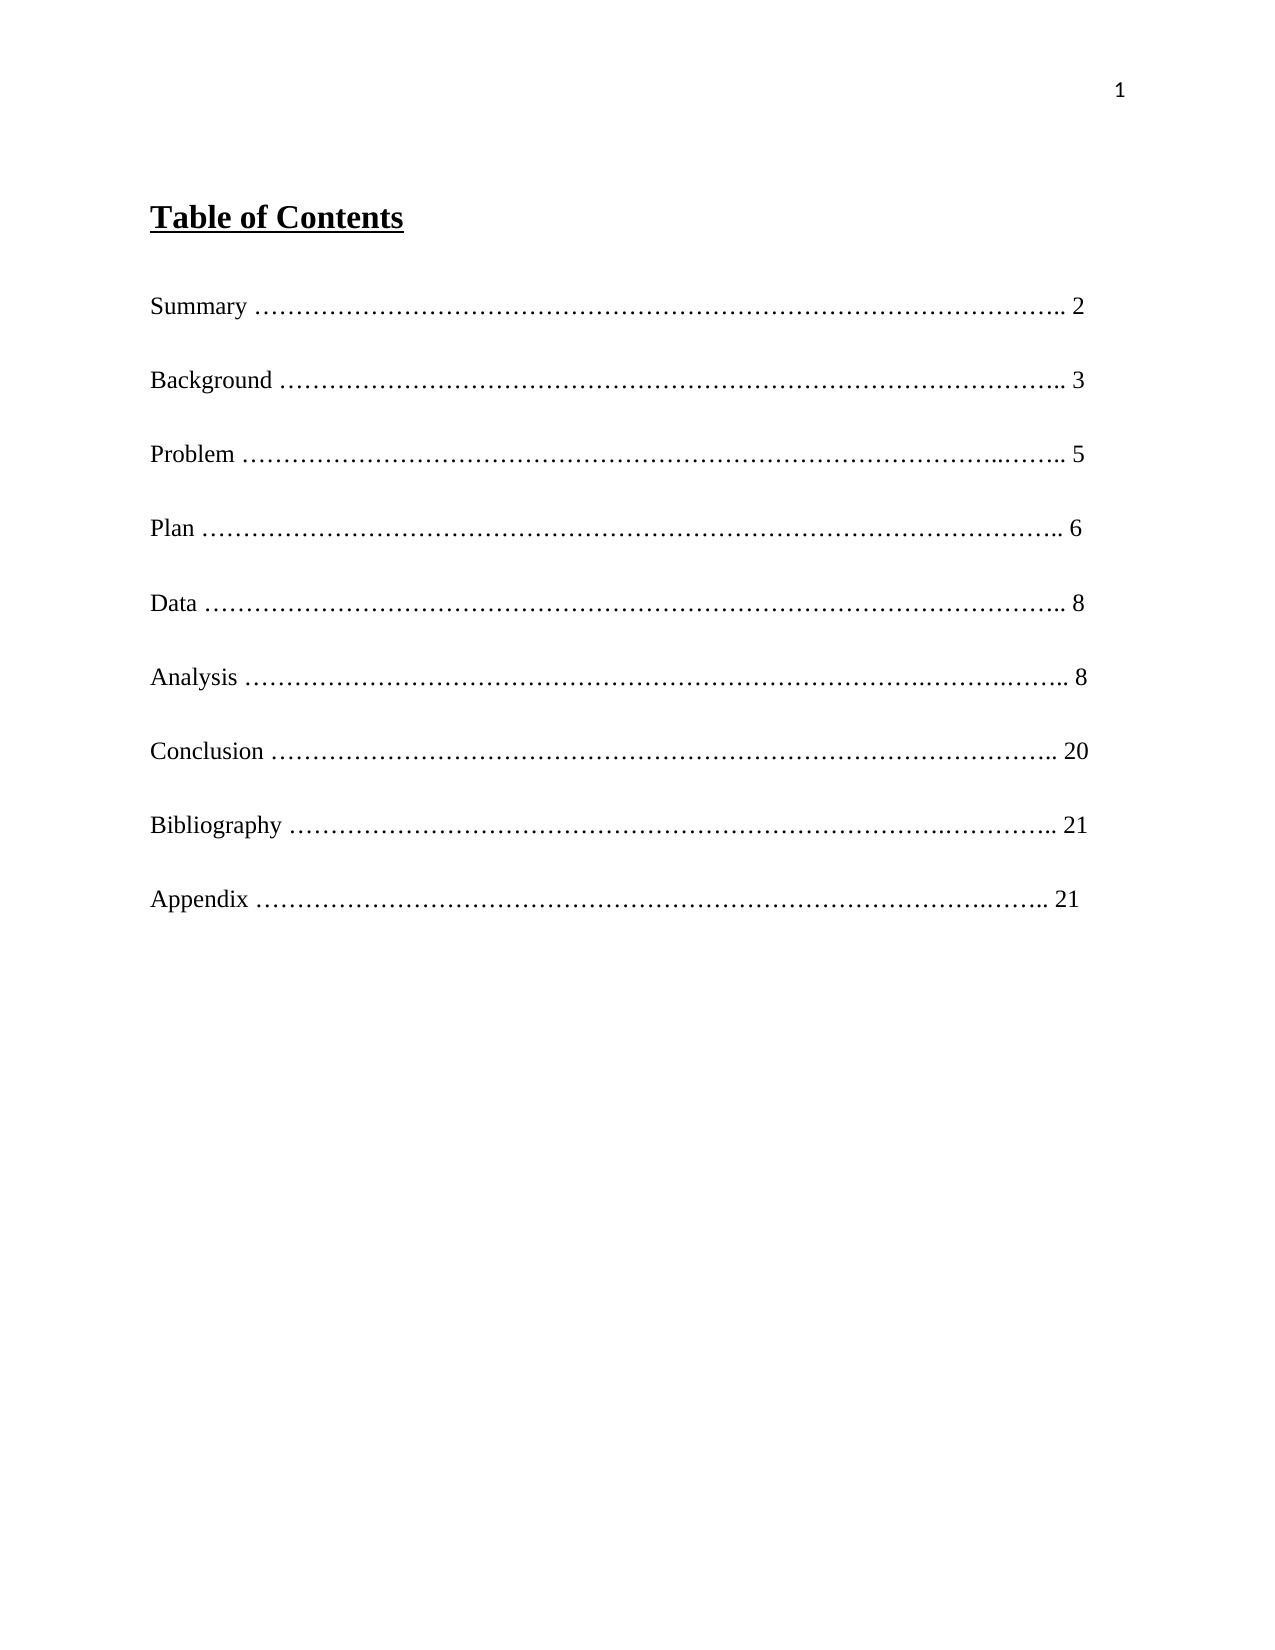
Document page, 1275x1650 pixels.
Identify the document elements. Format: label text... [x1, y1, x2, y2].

text Plan ………………………………………………………………………………………….. 6 [150, 513, 1125, 542]
text Data ………………………………………………………………………………………….. 8 [150, 588, 1125, 616]
text Summary …………………………………………………………………………………….. 2 [150, 291, 1125, 320]
text Problem ………………………………………………………………………………..…….. 5 [150, 439, 1125, 468]
text Analysis ……………………………………………………………………….……….…….. 8 [150, 662, 1125, 691]
text Background ………………………………………………………………………………….. 3 [150, 365, 1125, 394]
text Bibliography …………………………………………………………………….………….. 21 [150, 810, 1125, 839]
text Table of Contents [150, 198, 1125, 236]
text Conclusion ………………………………………………………………………………….. 20 [150, 736, 1125, 765]
text Appendix …………………………………………………………………………….…….. 21 [150, 884, 1125, 913]
